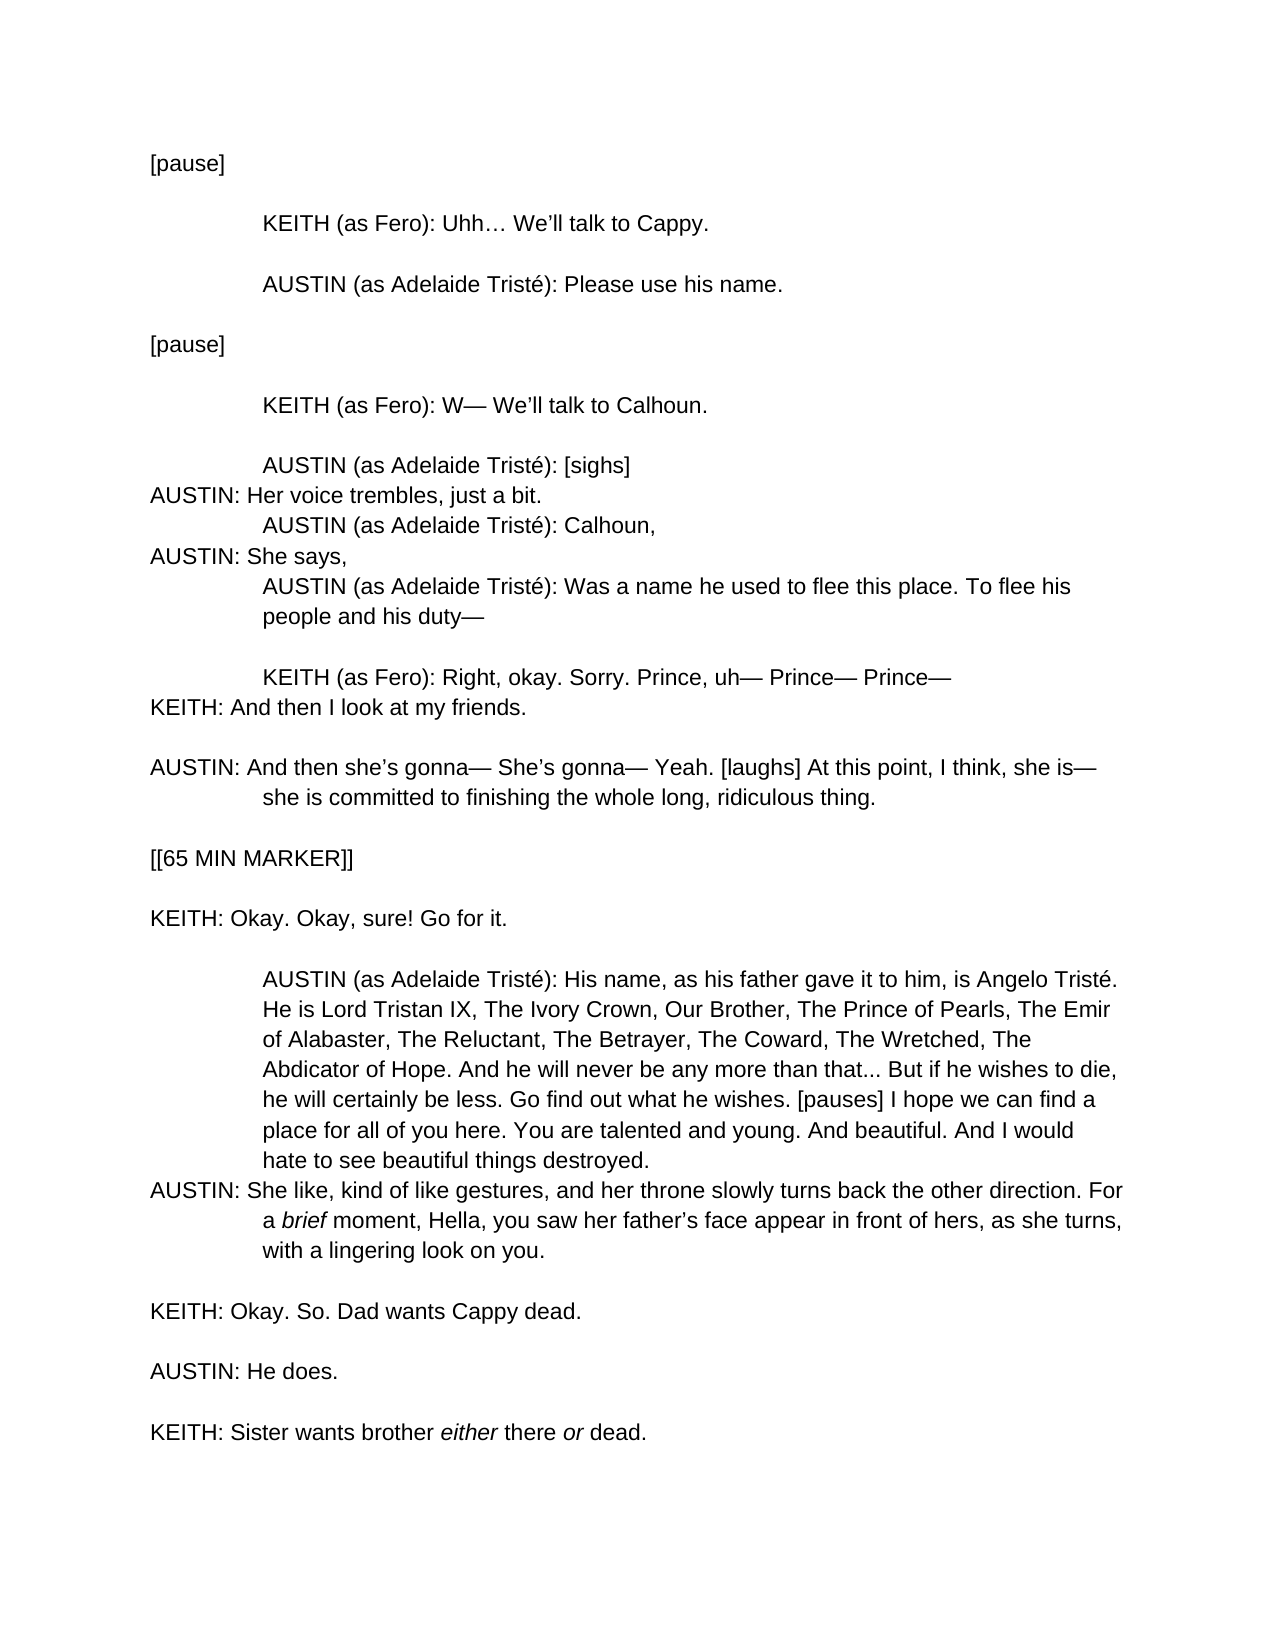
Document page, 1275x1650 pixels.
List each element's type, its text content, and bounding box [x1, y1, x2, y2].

text AUSTIN (as Adelaide Tristé): [sighs] [150, 452, 1125, 478]
text AUSTIN: She says, [150, 543, 1125, 569]
text KEITH (as Fero): Uhh… We’ll talk to Cappy. [150, 210, 1125, 237]
text AUSTIN (as Adelaide Tristé): Please use his name. [150, 271, 1125, 297]
text [pause] [150, 331, 1125, 358]
text AUSTIN (as Adelaide Tristé): Was a name he used to flee this place. To flee his people and his duty— [150, 573, 1125, 629]
text AUSTIN (as Adelaide Tristé): His name, as his father gave it to him, is Angelo Tristé. He is Lord Tristan IX, The Ivory Crown, Our Brother, The Prince of Pearls, The Emir of Alabaster, The Reluctant, The Betrayer, The Coward, The Wretched, The Abdicator of Hope. And he will never be any more than that... But if he wishes to die, he will certainly be less. Go find out what he wishes. [pauses] I hope we can find a place for all of you here. You are talented and young. And beautiful. And I would hate to see beautiful things destroyed. [150, 966, 1125, 1173]
text KEITH: Okay. Okay, sure! Go for it. [150, 905, 1125, 932]
text KEITH: And then I look at my friends. [150, 694, 1125, 720]
text [[65 MIN MARKER]] [150, 845, 1125, 871]
text AUSTIN: Her voice trembles, just a bit. [150, 482, 1125, 509]
text [pause] [150, 150, 1125, 176]
text AUSTIN: She like, kind of like gestures, and her throne slowly turns back the other direction. For a brief moment, Hella, you saw her father’s face appear in front of hers, as she turns, with a lingering look on you. [150, 1177, 1125, 1264]
text AUSTIN (as Adelaide Tristé): Calhoun, [150, 512, 1125, 539]
text KEITH: Sister wants brother either there or dead. [150, 1419, 1125, 1445]
text AUSTIN: He does. [150, 1358, 1125, 1385]
text KEITH (as Fero): Right, okay. Sorry. Prince, uh— Prince— Prince— [150, 663, 1125, 690]
text KEITH (as Fero): W— We’ll talk to Calhoun. [150, 392, 1125, 418]
text KEITH: Okay. So. Dad wants Cappy dead. [150, 1298, 1125, 1324]
text AUSTIN: And then she’s gonna— She’s gonna— Yeah. [laughs] At this point, I think, she is— she is committed to finishing the whole long, ridiculous thing. [150, 754, 1125, 811]
